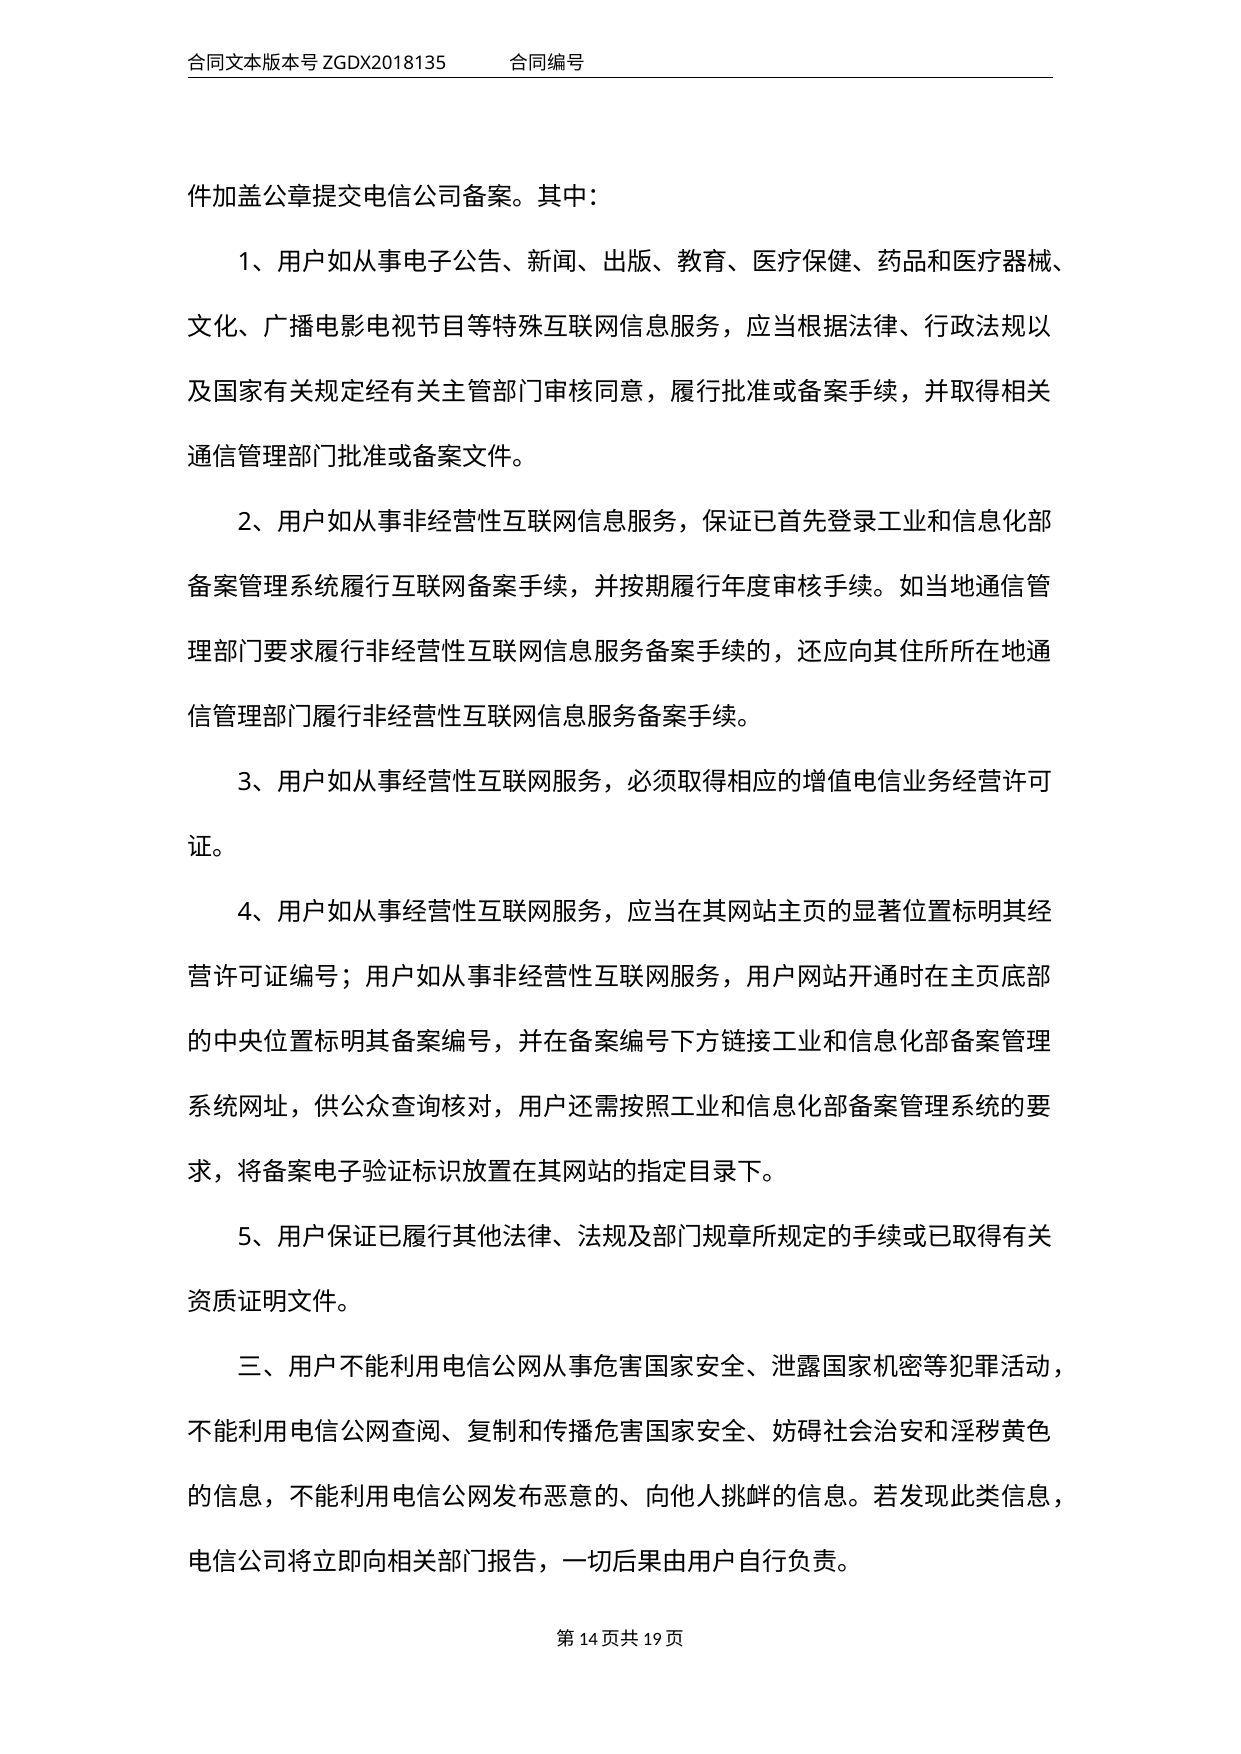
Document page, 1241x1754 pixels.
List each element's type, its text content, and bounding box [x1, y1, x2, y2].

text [187, 162, 1053, 227]
text 1、用户如从事电子公告、新闻、出版、教育、医疗保健、药品和医疗器械、文化、广播电影电视节目等特殊互联网信息服务，应当根据法律、行政法规以及国家有关规定经有关主管部门审核同意，履行批准或备案手续，并取得相关通信管理部门批准或备案文件。 [187, 227, 1053, 487]
text 3、用户如从事经营性互联网服务，必须取得相应的增值电信业务经营许可证。 [187, 747, 1053, 877]
text 2、用户如从事非经营性互联网信息服务，保证已首先登录工业和信息化部备案管理系统履行互联网备案手续，并按期履行年度审核手续。如当地通信管理部门要求履行非经营性互联网信息服务备案手续的，还应向其住所所在地通信管理部门履行非经营性互联网信息服务备案手续。 [187, 487, 1053, 747]
text 三、用户不能利用电信公网从事危害国家安全、泄露国家机密等犯罪活动，不能利用电信公网查阅、复制和传播危害国家安全、妨碍社会治安和淫秽黄色的信息，不能利用电信公网发布恶意的、向他人挑衅的信息。若发现此类信息，电信公司将立即向相关部门报告，一切后果由用户自行负责。 [187, 1332, 1053, 1592]
text 4、用户如从事经营性互联网服务，应当在其网站主页的显著位置标明其经营许可证编号；用户如从事非经营性互联网服务，用户网站开通时在主页底部的中央位置标明其备案编号，并在备案编号下方链接工业和信息化部备案管理系统网址，供公众查询核对，用户还需按照工业和信息化部备案管理系统的要求，将备案电子验证标识放置在其网站的指定目录下。 [187, 877, 1053, 1202]
text 5、用户保证已履行其他法律、法规及部门规章所规定的手续或已取得有关资质证明文件。 [187, 1202, 1053, 1332]
